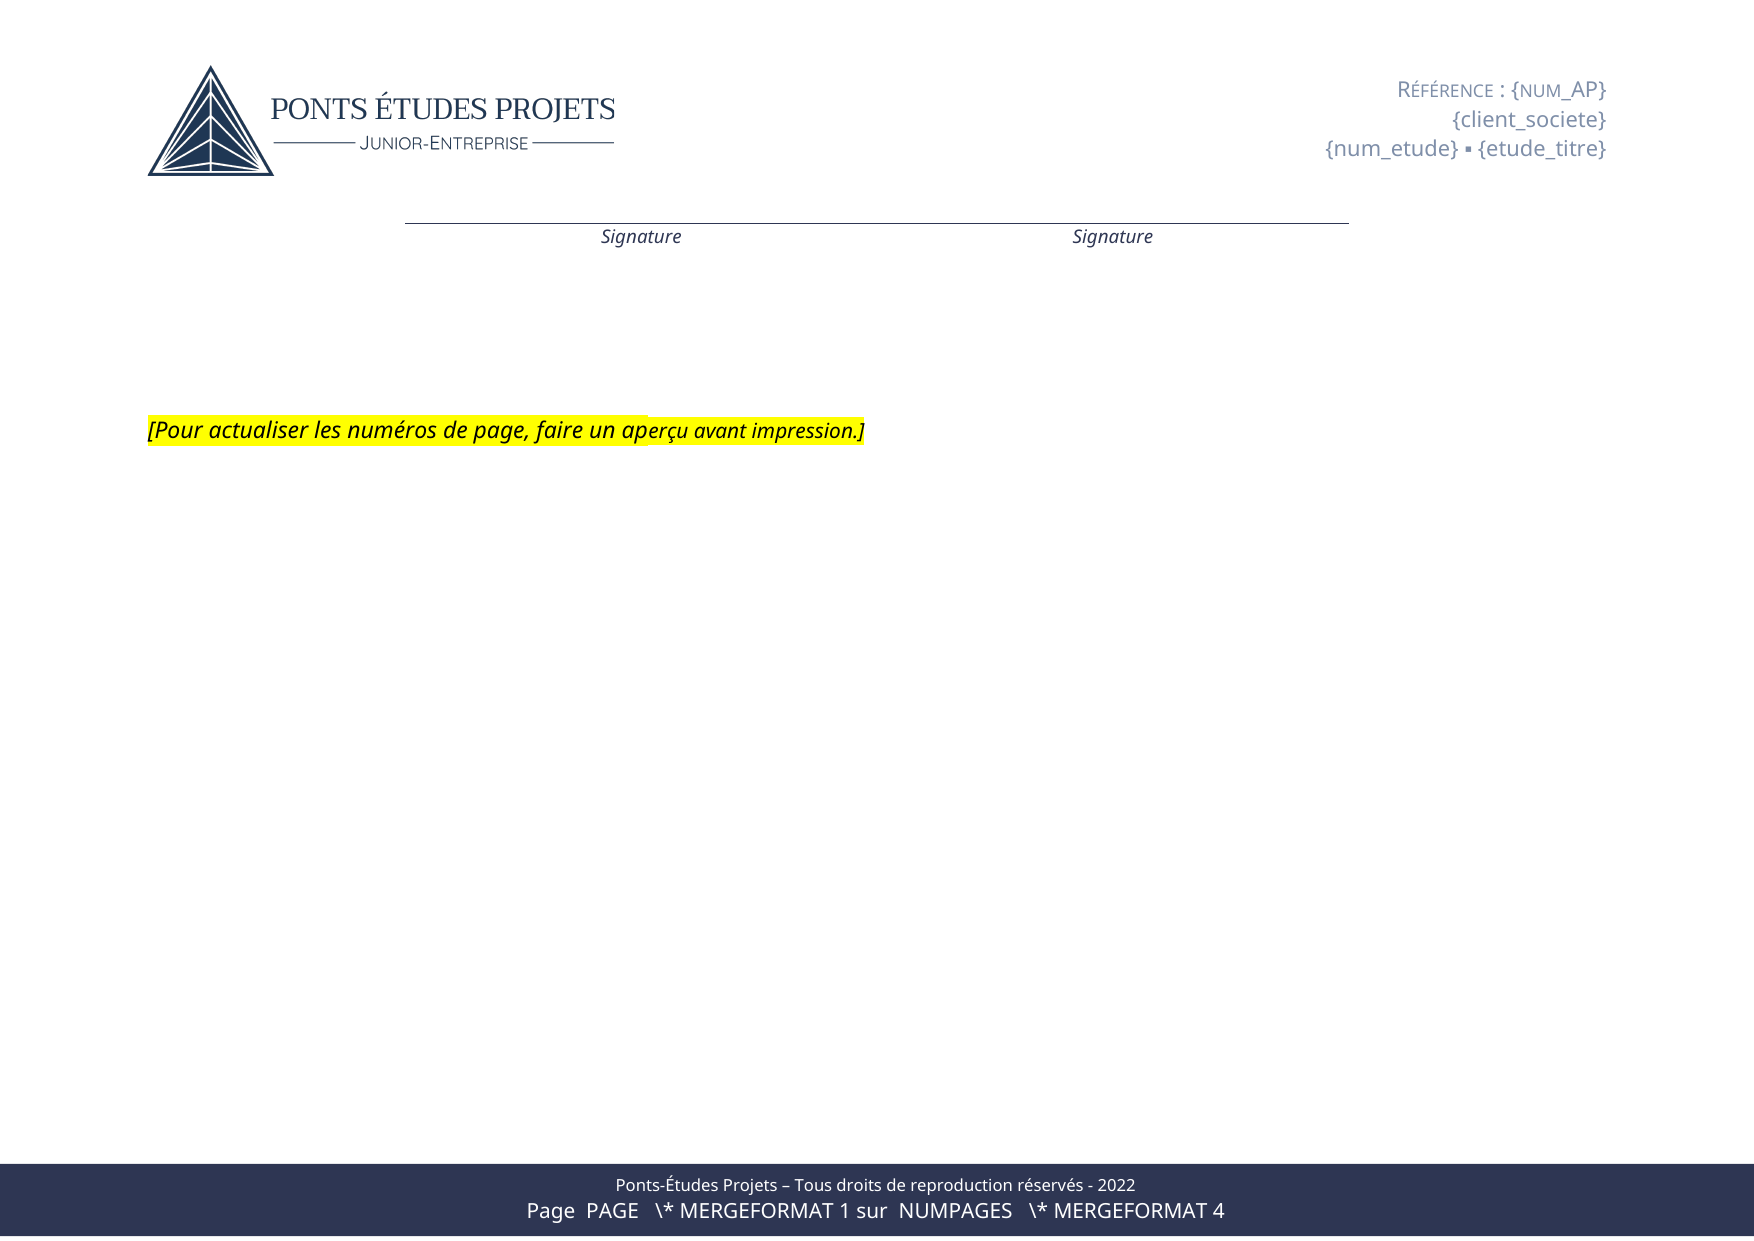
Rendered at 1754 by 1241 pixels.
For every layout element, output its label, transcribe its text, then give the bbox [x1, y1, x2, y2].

text [Pour actualiser les numéros de page, faire un aperçu avant impression.] [148, 414, 1606, 446]
table_cell Signature [877, 224, 1349, 414]
table_cell Signature [405, 224, 877, 414]
picture [147, 65, 615, 176]
